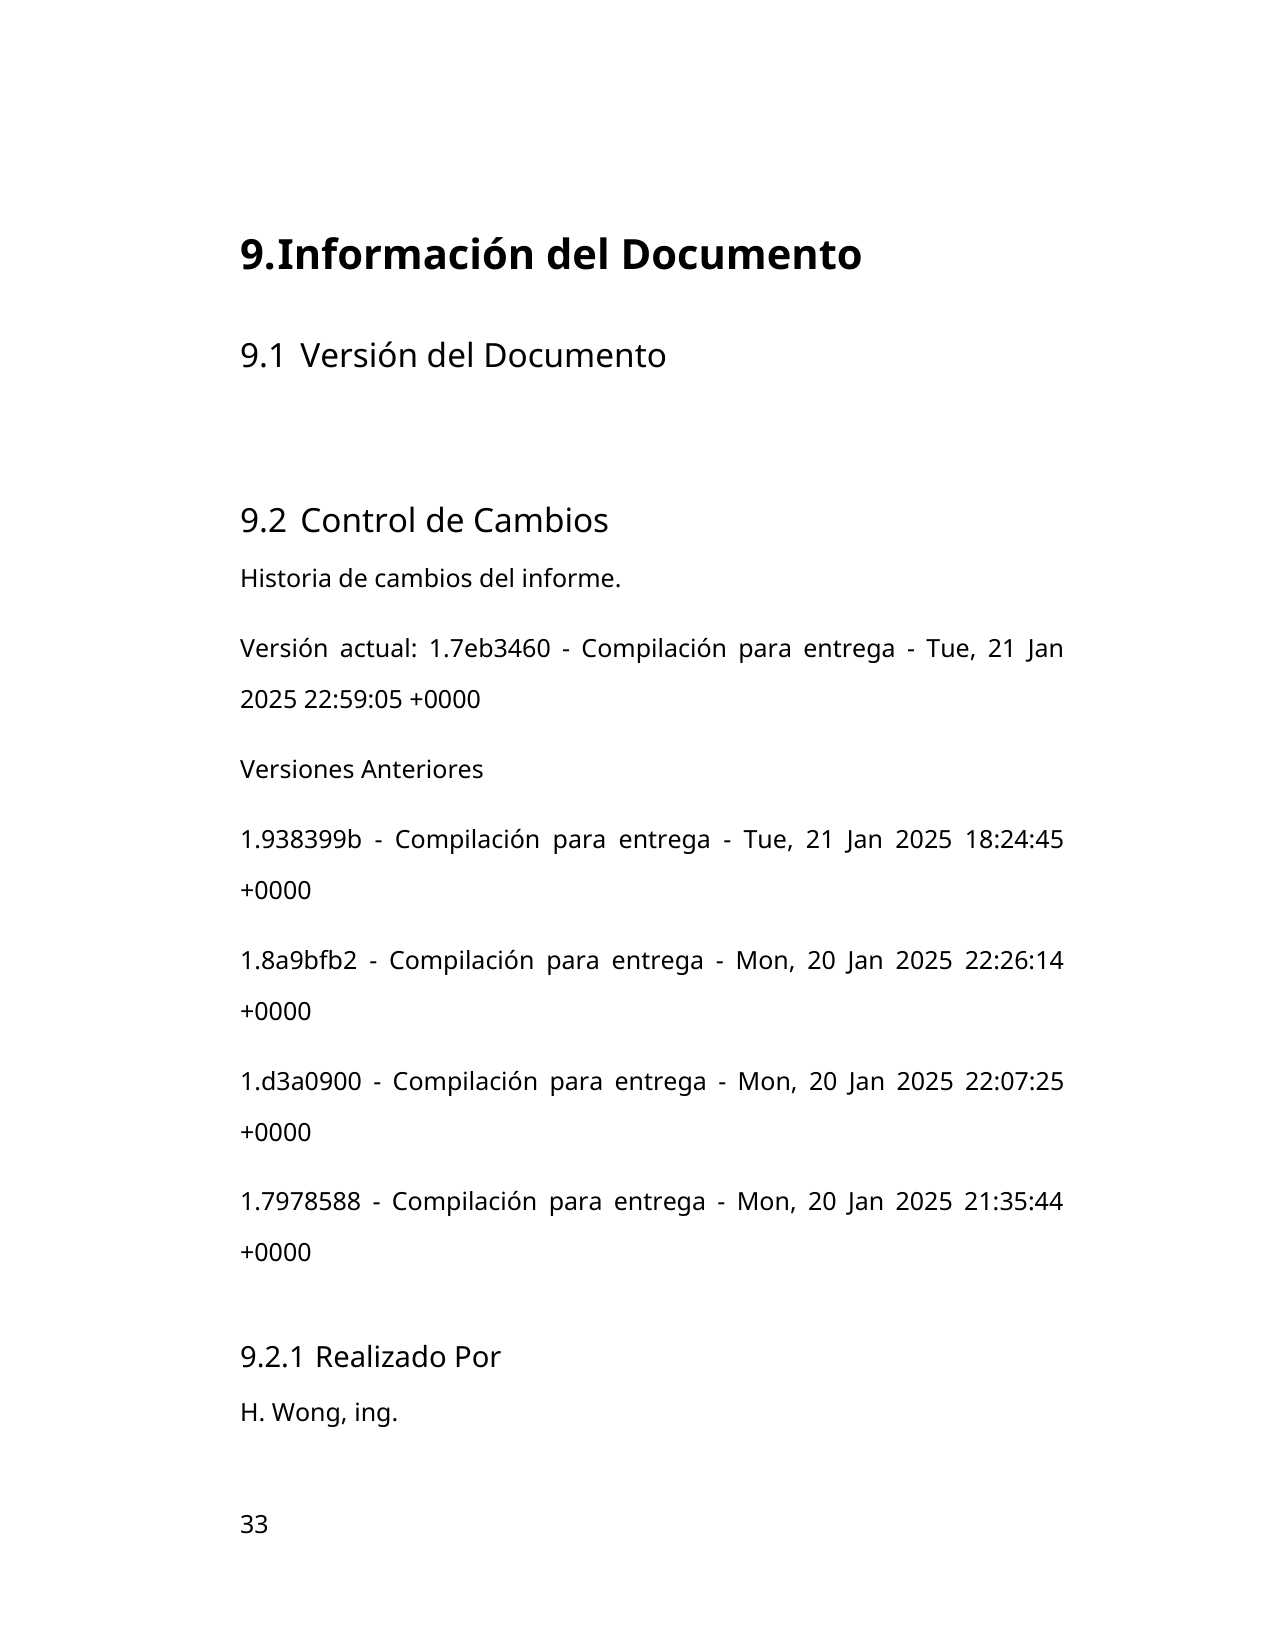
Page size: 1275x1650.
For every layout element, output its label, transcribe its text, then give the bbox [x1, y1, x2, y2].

text H. Wong, ing. [240, 1394, 1065, 1429]
subtitle Control de Cambios [240, 497, 1065, 542]
subtitle Información del Documento [240, 225, 1065, 282]
text Versión actual: 1.7eb3460 - Compilación para entrega - Tue, 21 Jan 2025 22:59:05 +0000 [240, 631, 1065, 716]
text 1.8a9bfb2 - Compilación para entrega - Mon, 20 Jan 2025 22:26:14 +0000 [240, 942, 1065, 1027]
subtitle Realizado Por [240, 1336, 1065, 1376]
text 1.7978588 - Compilación para entrega - Mon, 20 Jan 2025 21:35:44 +0000 [240, 1184, 1065, 1269]
text 1.d3a0900 - Compilación para entrega - Mon, 20 Jan 2025 22:07:25 +0000 [240, 1063, 1065, 1148]
subtitle Versión del Documento [240, 332, 1065, 377]
text Historia de cambios del informe. [240, 561, 1065, 595]
text 1.938399b - Compilación para entrega - Tue, 21 Jan 2025 18:24:45 +0000 [240, 822, 1065, 907]
text Versiones Anteriores [240, 752, 1065, 786]
